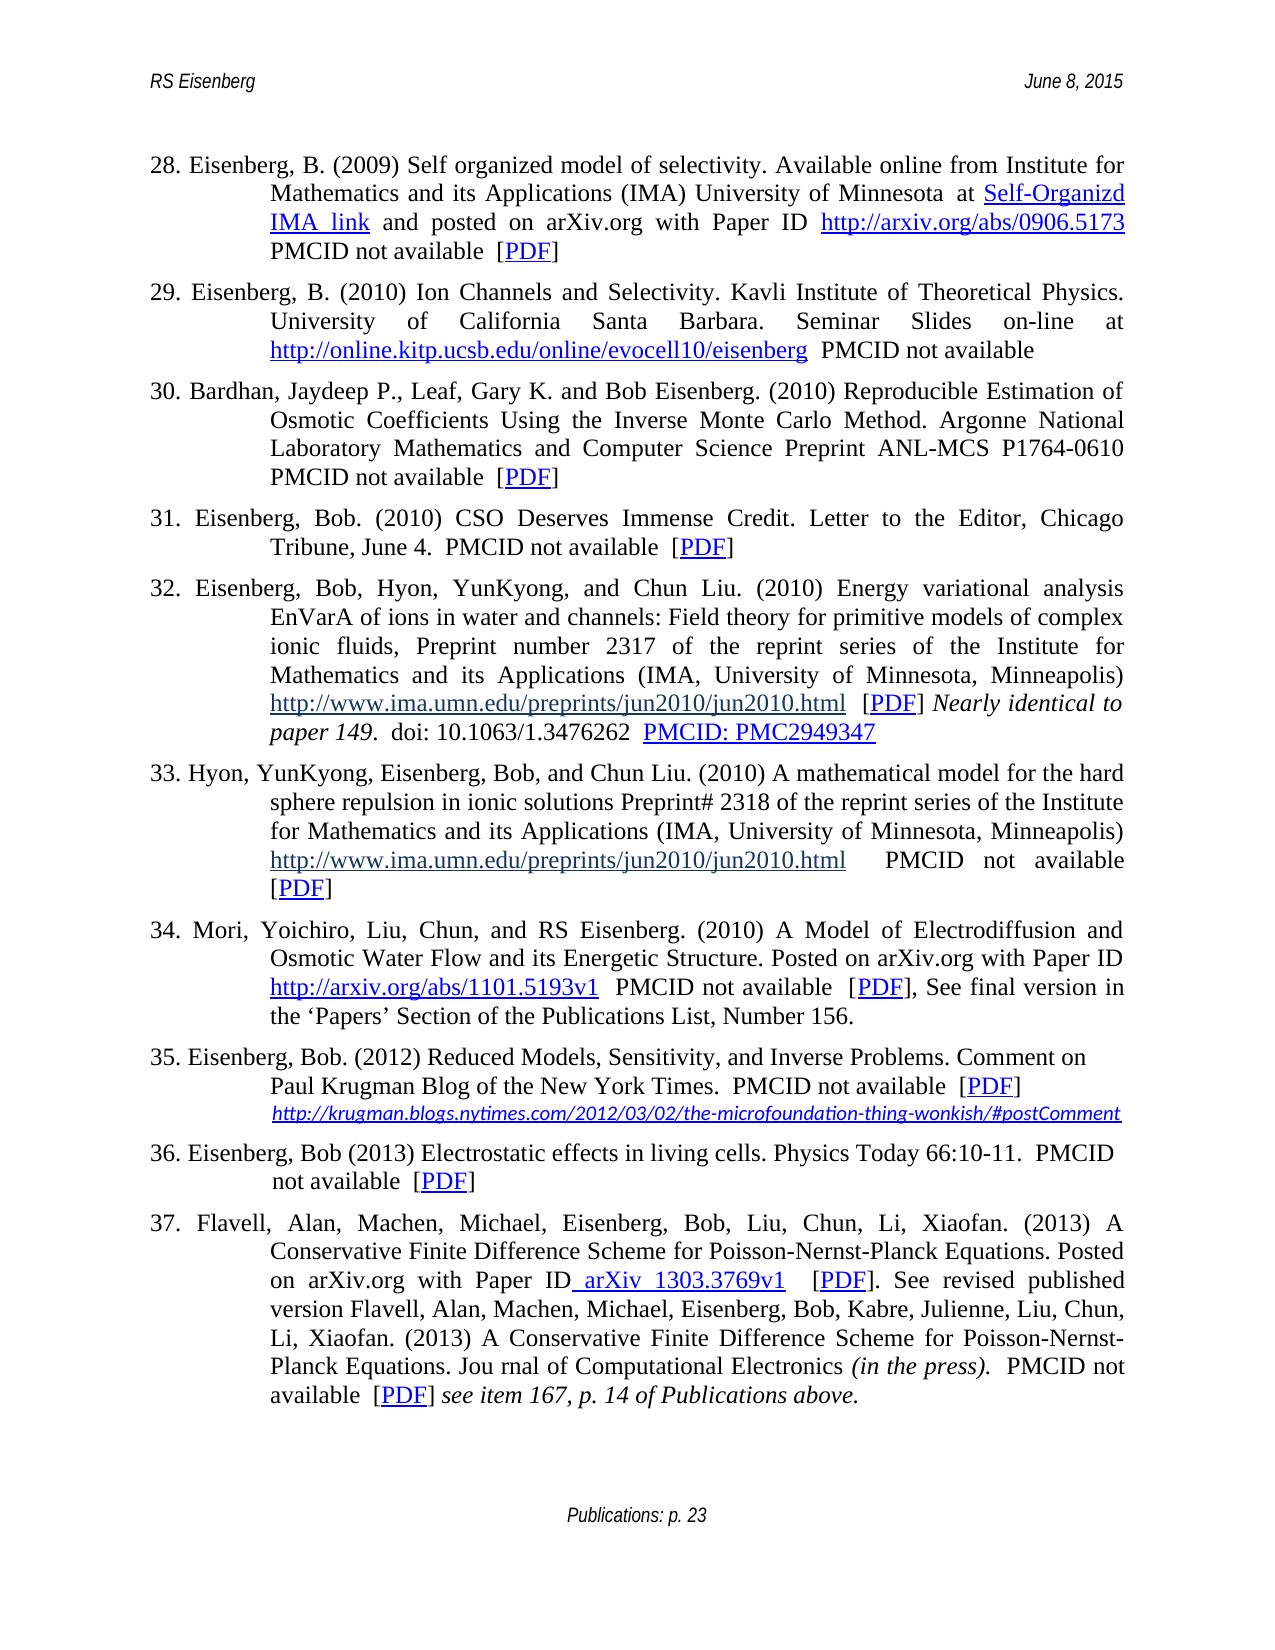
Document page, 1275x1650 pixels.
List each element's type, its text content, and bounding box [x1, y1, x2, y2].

text 31. Eisenberg, Bob. (2010) CSO Deserves Immense Credit. Letter to the Editor, Chicago Tribune, June 4. PMCID not available [PDF] [150, 503, 1125, 561]
text 35. Eisenberg, Bob. (2012) Reduced Models, Sensitivity, and Inverse Problems. Comment on Paul Krugman Blog of the New York Times. PMCID not available [PDF] [150, 1042, 1125, 1100]
text http://krugman.blogs.nytimes.com/2012/03/02/the-microfoundation-thing-wonkish/#postComment [270, 1100, 1125, 1125]
text 33. Hyon, YunKyong, Eisenberg, Bob, and Chun Liu. (2010) A mathematical model for the hard sphere repulsion in ionic solutions Preprint# 2318 of the reprint series of the Institute for Mathematics and its Applications (IMA, University of Minnesota, Minneapolis) http://www.ima.umn.edu/preprints/jun2010/jun2010.html PMCID not available [PDF] [150, 758, 1125, 902]
text 30. Bardhan, Jaydeep P., Leaf, Gary K. and Bob Eisenberg. (2010) Reproducible Estimation of Osmotic Coefficients Using the Inverse Monte Carlo Method. Argonne National Laboratory Mathematics and Computer Science Preprint ANL-MCS P1764-0610 PMCID not available [PDF] [150, 376, 1125, 491]
text 37. Flavell, Alan, Machen, Michael, Eisenberg, Bob, Liu, Chun, Li, Xiaofan. (2013) A Conservative Finite Difference Scheme for Poisson-Nernst-Planck Equations. Posted on arXiv.org with Paper ID arXiv 1303.3769v1 [PDF]. See revised published version Flavell, Alan, Machen, Michael, Eisenberg, Bob, Kabre, Julienne, Liu, Chun, Li, Xiaofan. (2013) A Conservative Finite Difference Scheme for Poisson-Nernst-Planck Equations. Jou rnal of Computational Electronics (in the press). PMCID not available [PDF] see item 167, p. 14 of Publications above. [150, 1208, 1125, 1409]
text 34. Mori, Yoichiro, Liu, Chun, and RS Eisenberg. (2010) A Model of Electrodiffusion and Osmotic Water Flow and its Energetic Structure. Posted on arXiv.org with Paper ID http://arxiv.org/abs/1101.5193v1 PMCID not available [PDF], See final version in the ‘Papers’ Section of the Publications List, Number 156. [150, 915, 1125, 1030]
text 32. Eisenberg, Bob, Hyon, YunKyong, and Chun Liu. (2010) Energy variational analysis EnVarA of ions in water and channels: Field theory for primitive models of complex ionic fluids, Preprint number 2317 of the reprint series of the Institute for Mathematics and its Applications (IMA, University of Minnesota, Minneapolis) http://www.ima.umn.edu/preprints/jun2010/jun2010.html [PDF] Nearly identical to paper 149. doi: 10.1063/1.3476262 PMCID: PMC2949347 [150, 573, 1125, 746]
text 36. Eisenberg, Bob (2013) Electrostatic effects in living cells. Physics Today 66:10-11. PMCID not available [PDF] [150, 1138, 1125, 1195]
text 29. Eisenberg, B. (2010) Ion Channels and Selectivity. Kavli Institute of Theoretical Physics. University of California Santa Barbara. Seminar Slides on-line at http://online.kitp.ucsb.edu/online/evocell10/eisenberg PMCID not available [150, 277, 1125, 363]
text 28. Eisenberg, B. (2009) Self organized model of selectivity. Available online from Institute for Mathematics and its Applications (IMA) University of Minnesota at Self-Organizd IMA link and posted on arXiv.org with Paper ID http://arxiv.org/abs/0906.5173 PMCID not available [PDF] [150, 150, 1125, 265]
